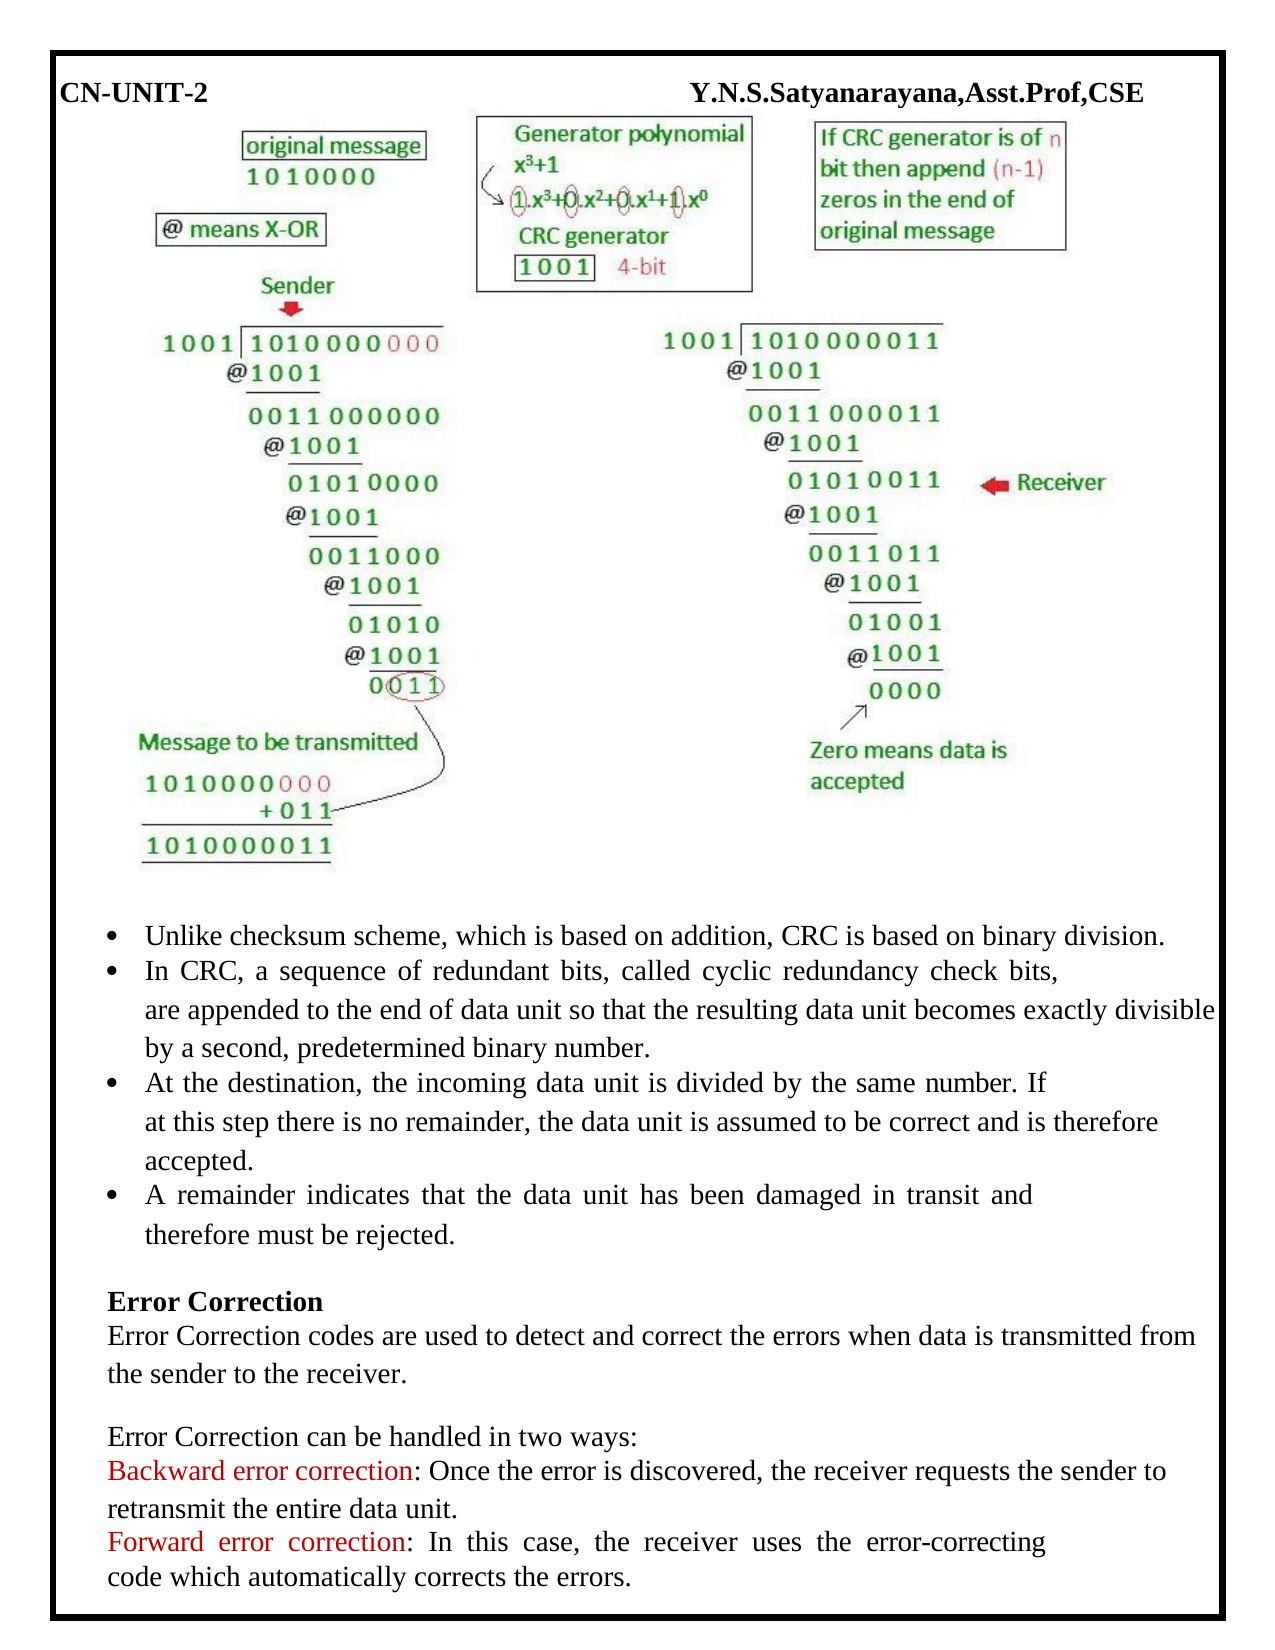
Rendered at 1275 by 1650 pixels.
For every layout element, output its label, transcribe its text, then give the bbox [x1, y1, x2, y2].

text therefore must be rejected. [144, 1217, 1219, 1250]
text Error Correction codes are used to detect and correct the errors when data is transmitted from the sender to the receiver. [107, 1318, 1219, 1390]
text Error Correction [107, 1284, 1219, 1317]
text Error Correction can be handled in two ways: [107, 1421, 1219, 1453]
picture [127, 108, 1116, 874]
text at this step there is no remainder, the data unit is assumed to be correct and is therefore accepted. [144, 1104, 1213, 1176]
text Backward error correction: Once the error is discovered, the receiver requests the sender to retransmit the entire data unit. [107, 1453, 1193, 1525]
text code which automatically corrects the errors. [107, 1562, 1219, 1593]
list A remainder indicates that the data unit has been damaged in transit and [107, 1181, 1219, 1210]
list At the destination, the incoming data unit is divided by the same number. If [107, 1069, 1219, 1098]
text Forward error correction: In this case, the receiver uses the error-correcting [107, 1530, 1219, 1557]
list In CRC, a sequence of redundant bits, called cyclic redundancy check bits, [107, 957, 1219, 986]
text are appended to the end of data unit so that the resulting data unit becomes exactly divisible by a second, predetermined binary number. [144, 992, 1219, 1064]
list Unlike checksum scheme, which is based on addition, CRC is based on binary division. [107, 918, 1197, 952]
